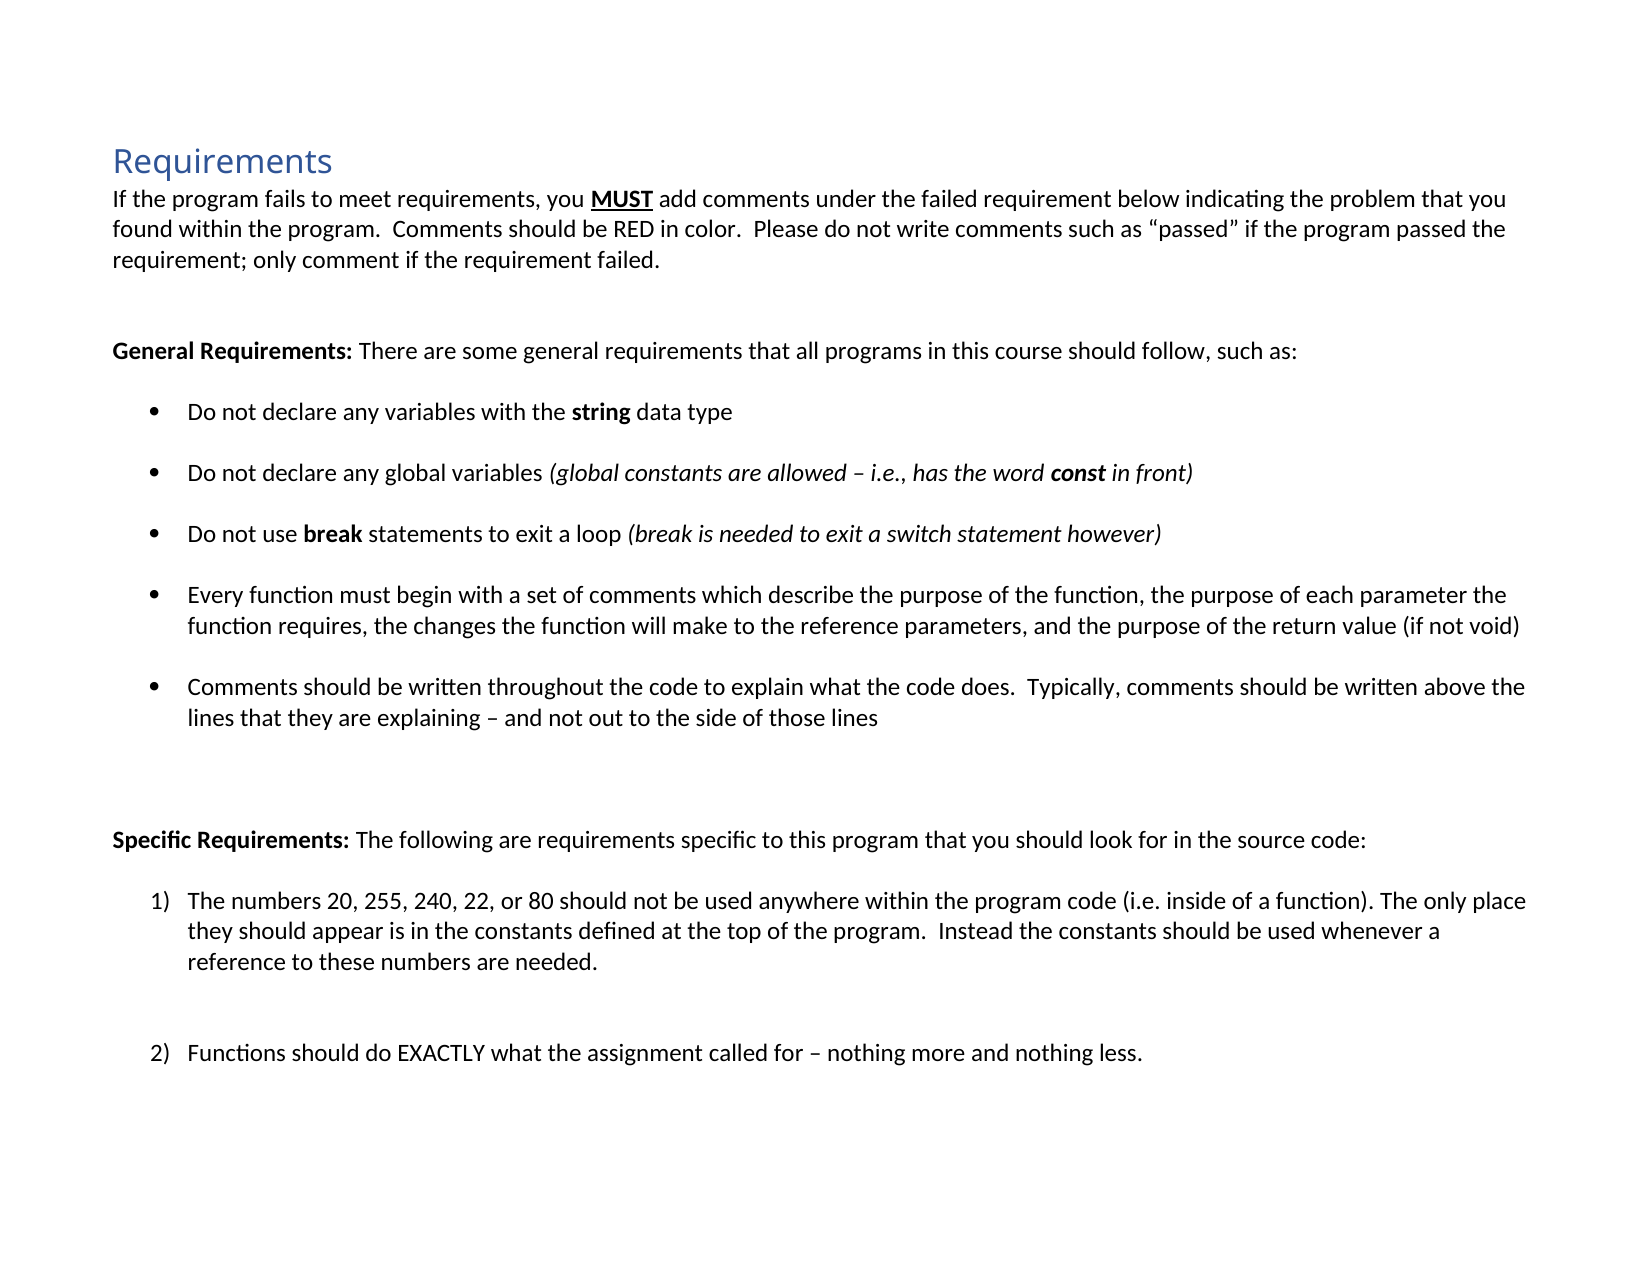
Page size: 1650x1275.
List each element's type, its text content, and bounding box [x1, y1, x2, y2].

list Functions should do EXACTLY what the assignment called for – nothing more and nothing less. [150, 1037, 1537, 1068]
list The numbers 20, 255, 240, 22, or 80 should not be used anywhere within the program code (i.e. inside of a function). The only place they should appear is in the constants defined at the top of the program. Instead the constants should be used whenever a reference to these numbers are needed. [150, 885, 1537, 976]
text General Requirements: There are some general requirements that all programs in this course should follow, such as: [112, 336, 1537, 366]
list Do not declare any variables with the string data type [150, 397, 1537, 458]
subtitle Requirements [112, 137, 1537, 183]
text If the program fails to meet requirements, you MUST add comments under the failed requirement below indicating the problem that you found within the program. Comments should be RED in color. Please do not write comments such as “passed” if the program passed the requirement; only comment if the requirement failed. [112, 183, 1537, 274]
text Specific Requirements: The following are requirements specific to this program that you should look for in the source code: [112, 824, 1537, 854]
list Do not use break statements to exit a loop (break is needed to exit a switch statement however) [150, 519, 1537, 580]
list Comments should be written throughout the code to explain what the code does. Typically, comments should be written above the lines that they are explaining – and not out to the side of those lines [150, 671, 1537, 732]
list Do not declare any global variables (global constants are allowed – i.e., has the word const in front) [150, 458, 1537, 519]
list Every function must begin with a set of comments which describe the purpose of the function, the purpose of each parameter the function requires, the changes the function will make to the reference parameters, and the purpose of the return value (if not void) [150, 580, 1537, 671]
